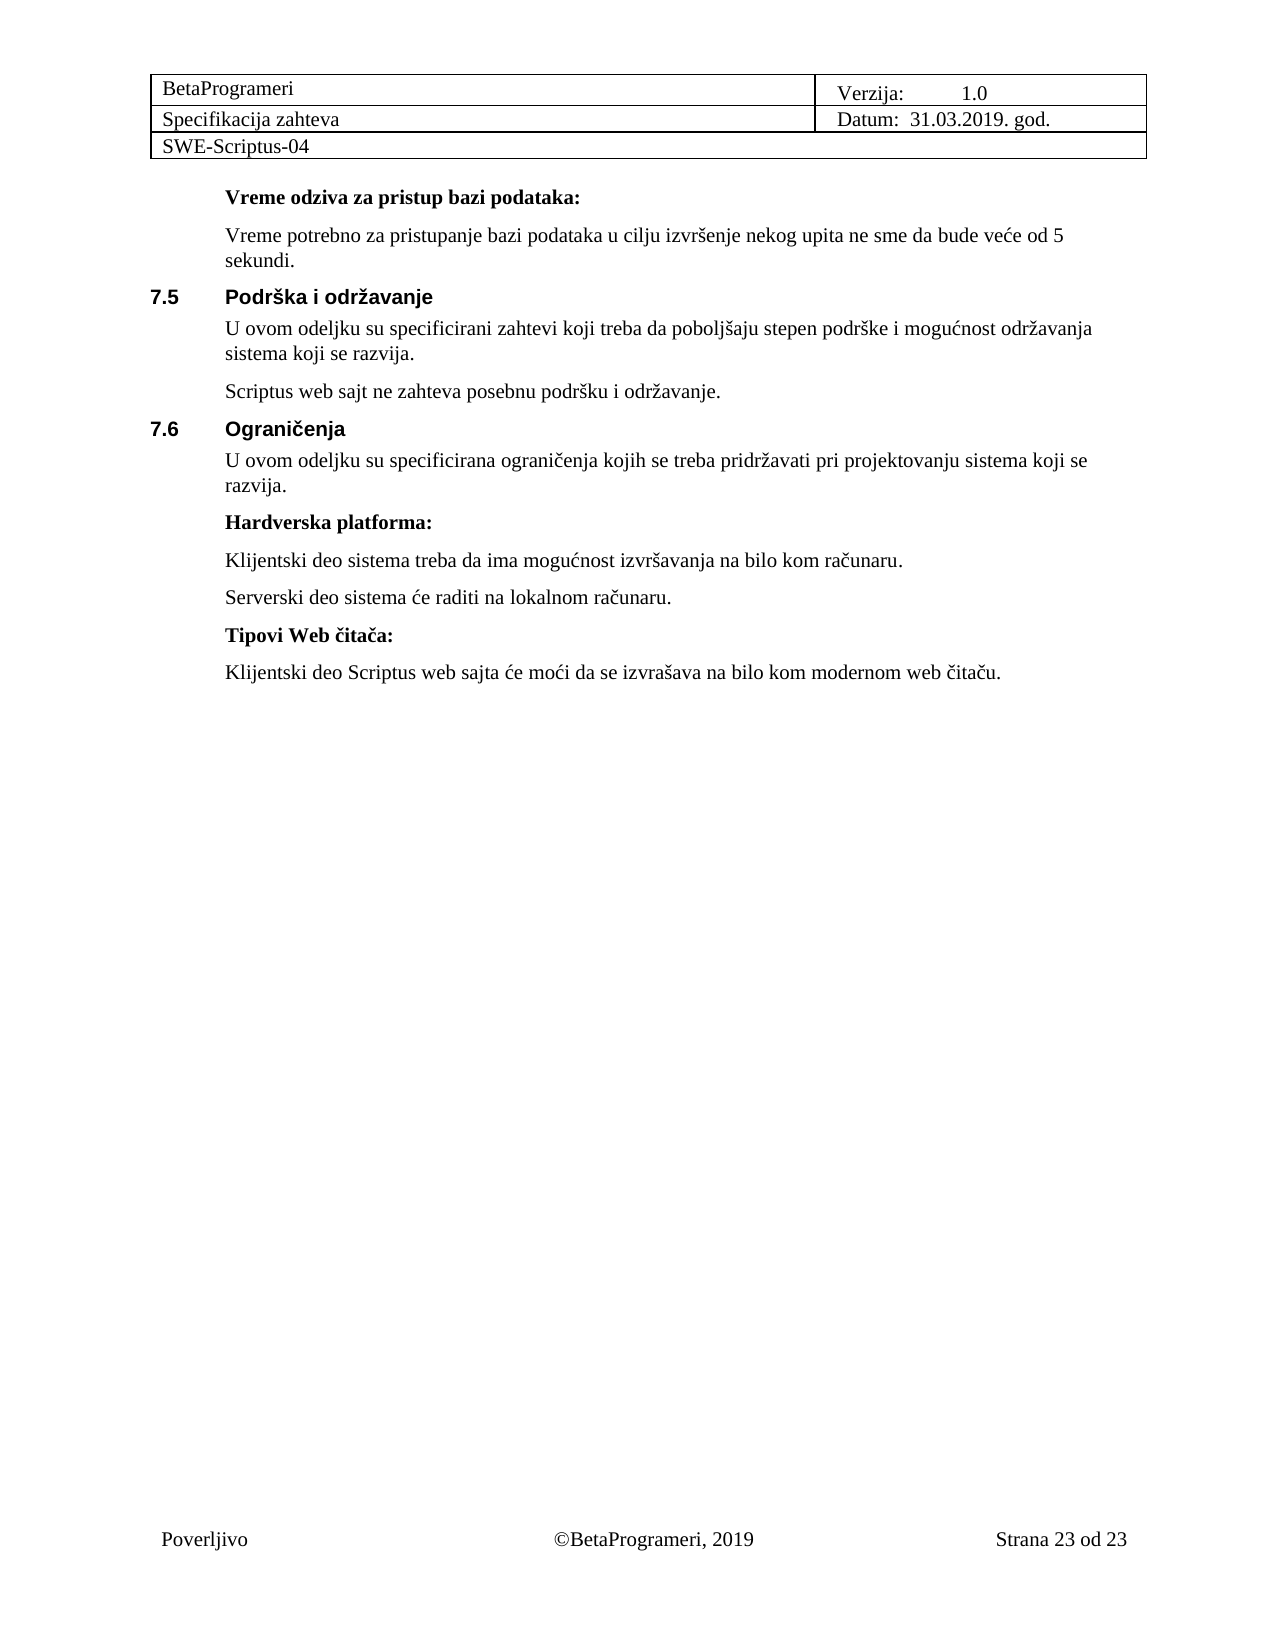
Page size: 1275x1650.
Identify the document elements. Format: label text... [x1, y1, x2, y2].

text Vreme odziva za pristup bazi podataka: [225, 184, 1125, 209]
text U ovom odeljku su specificirana ograničenja kojih se treba pridržavati pri projektovanju sistema koji se razvija. [225, 447, 1125, 497]
text Klijentski deo sistema treba da ima mogućnost izvršavanja na bilo kom računaru. [225, 547, 1125, 572]
subtitle Ograničenja [150, 415, 1125, 440]
text Klijentski deo Scriptus web sajta će moći da se izvrašava na bilo kom modernom web čitaču. [225, 659, 1125, 684]
text U ovom odeljku su specificirani zahtevi koji treba da poboljšaju stepen podrške i mogućnost održavanja sistema koji se razvija. [225, 315, 1125, 365]
text Tipovi Web čitača: [225, 622, 1125, 647]
text Serverski deo sistema će raditi na lokalnom računaru. [225, 584, 1125, 609]
text Scriptus web sajt ne zahteva posebnu podršku i održavanje. [225, 378, 1125, 403]
text Hardverska platforma: [225, 509, 1125, 534]
subtitle Podrška i održavanje [150, 284, 1125, 309]
text Vreme potrebno za pristupanje bazi podataka u cilju izvršenje nekog upita ne sme da bude veće od 5 sekundi. [225, 222, 1125, 272]
